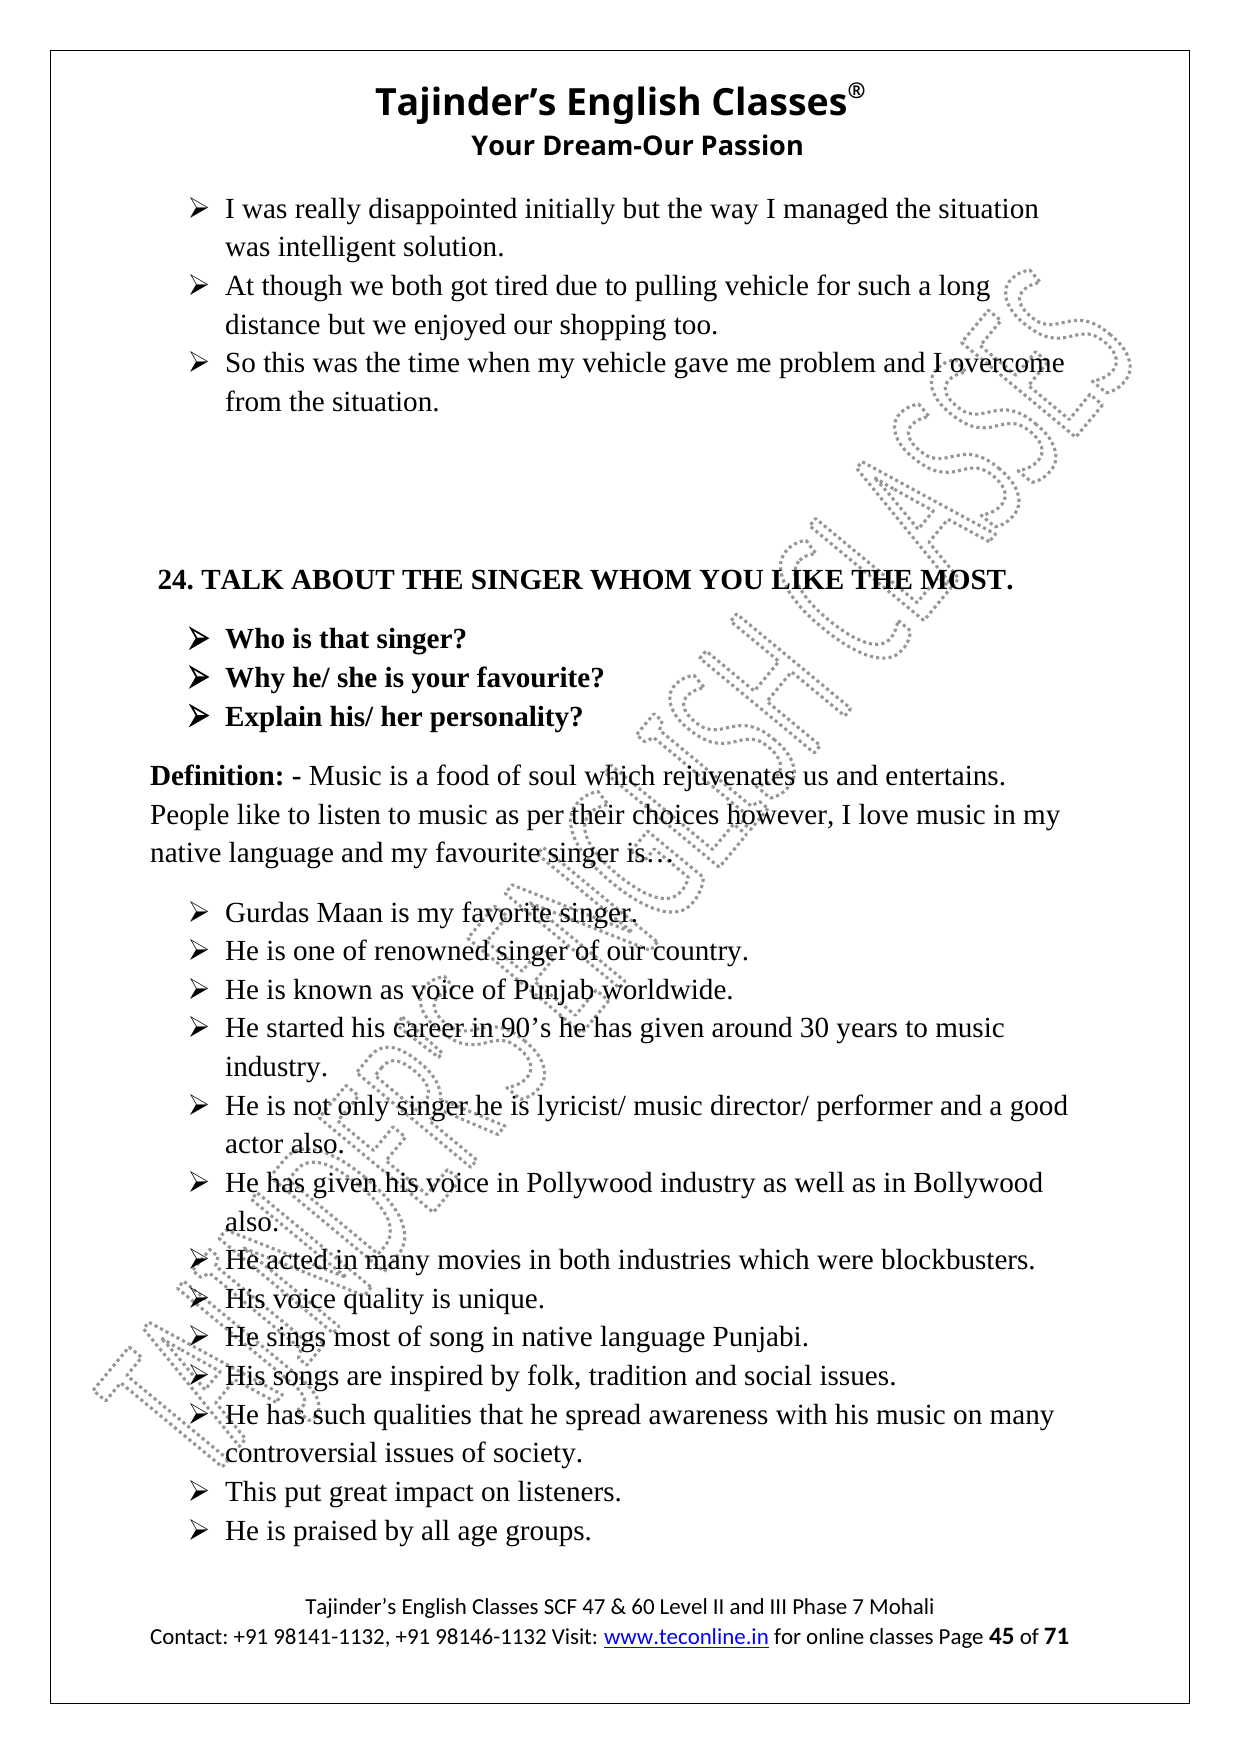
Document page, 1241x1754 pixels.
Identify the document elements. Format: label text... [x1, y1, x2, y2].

list He acted in many movies in both industries which were blockbusters. [187, 1242, 1090, 1276]
list He has given his voice in Pollywood industry as well as in Bollywood also. [187, 1165, 1090, 1237]
list He started his career in 90’s he has given around 30 years to music industry. [187, 1011, 1090, 1083]
text 24. TALK ABOUT THE SINGER WHOM YOU LIKE THE MOST. [150, 562, 1090, 596]
list He is one of renowned singer of our country. [187, 933, 1090, 967]
list This put great impact on listeners. [187, 1474, 1090, 1508]
list He is praised by all age groups. [187, 1513, 1090, 1546]
list He has such qualities that he spread awareness with his music on many controversial issues of society. [187, 1397, 1090, 1469]
list His songs are inspired by folk, tradition and social issues. [187, 1358, 1090, 1392]
list Gurdas Maan is my favorite singer. [187, 895, 1090, 928]
list So this was the time when my vehicle gave me problem and I overcome from the situation. [187, 345, 1090, 417]
list I was really disappointed initially but the way I managed the situation was intelligent solution. [187, 191, 1090, 263]
list At though we both got tired due to pulling vehicle for such a long distance but we enjoyed our shopping too. [187, 268, 1090, 340]
text Definition: - Music is a food of soul which rejuvenates us and entertains. People like to listen to music as per their choices however, I love music in my native language and my favourite singer is… [150, 758, 1090, 869]
list His voice quality is unique. [187, 1281, 1090, 1314]
list He sings most of song in native language Punjabi. [187, 1319, 1090, 1353]
list He is not only singer he is lyricist/ music director/ performer and a good actor also. [187, 1088, 1090, 1160]
list Explain his/ her personality? [187, 699, 1090, 732]
list Why he/ she is your favourite? [187, 660, 1090, 694]
list He is known as voice of Punjab worldwide. [187, 972, 1090, 1006]
list Who is that singer? [187, 621, 1090, 655]
